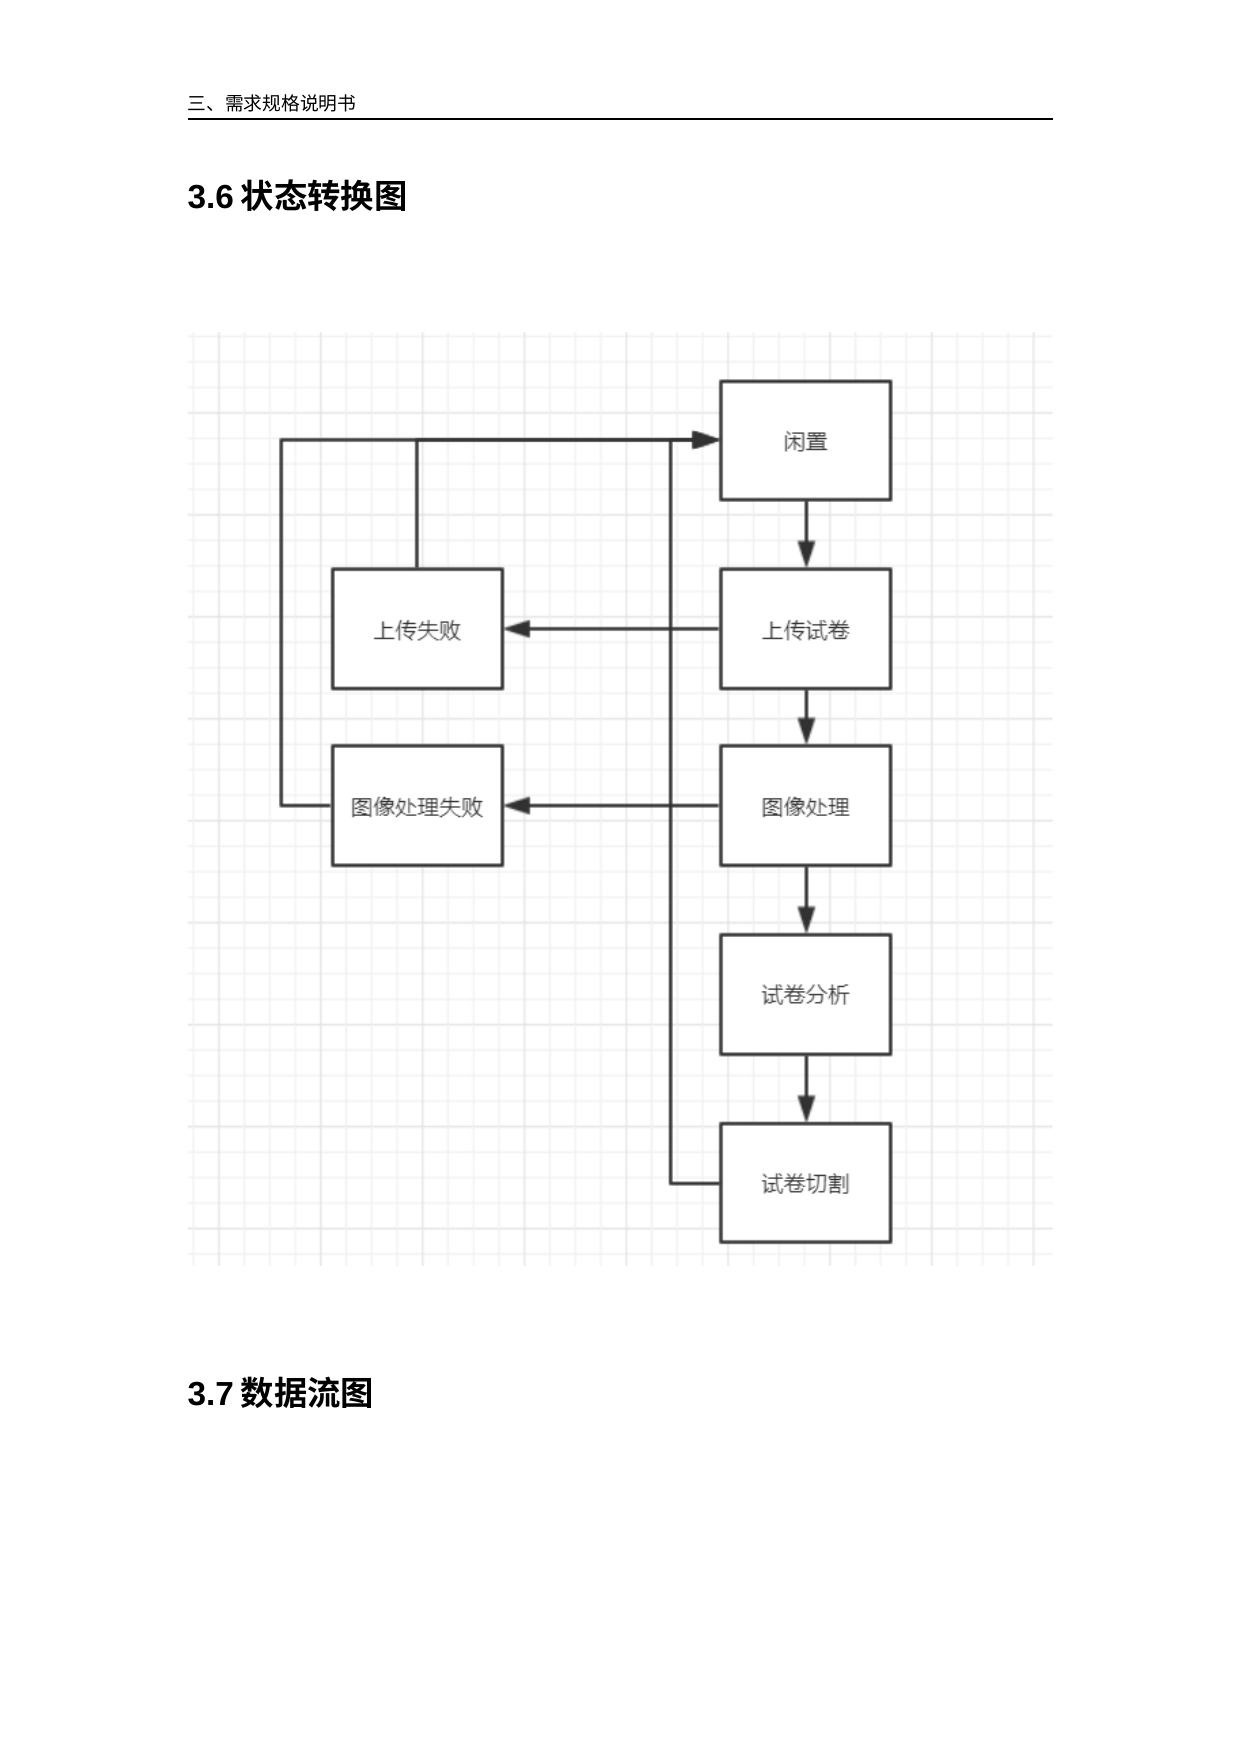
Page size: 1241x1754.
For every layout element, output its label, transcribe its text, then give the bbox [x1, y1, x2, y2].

subtitle 3.6状态转换图 [187, 162, 1053, 227]
subtitle 3.7数据流图 [187, 1358, 1053, 1423]
picture [187, 332, 1053, 1266]
